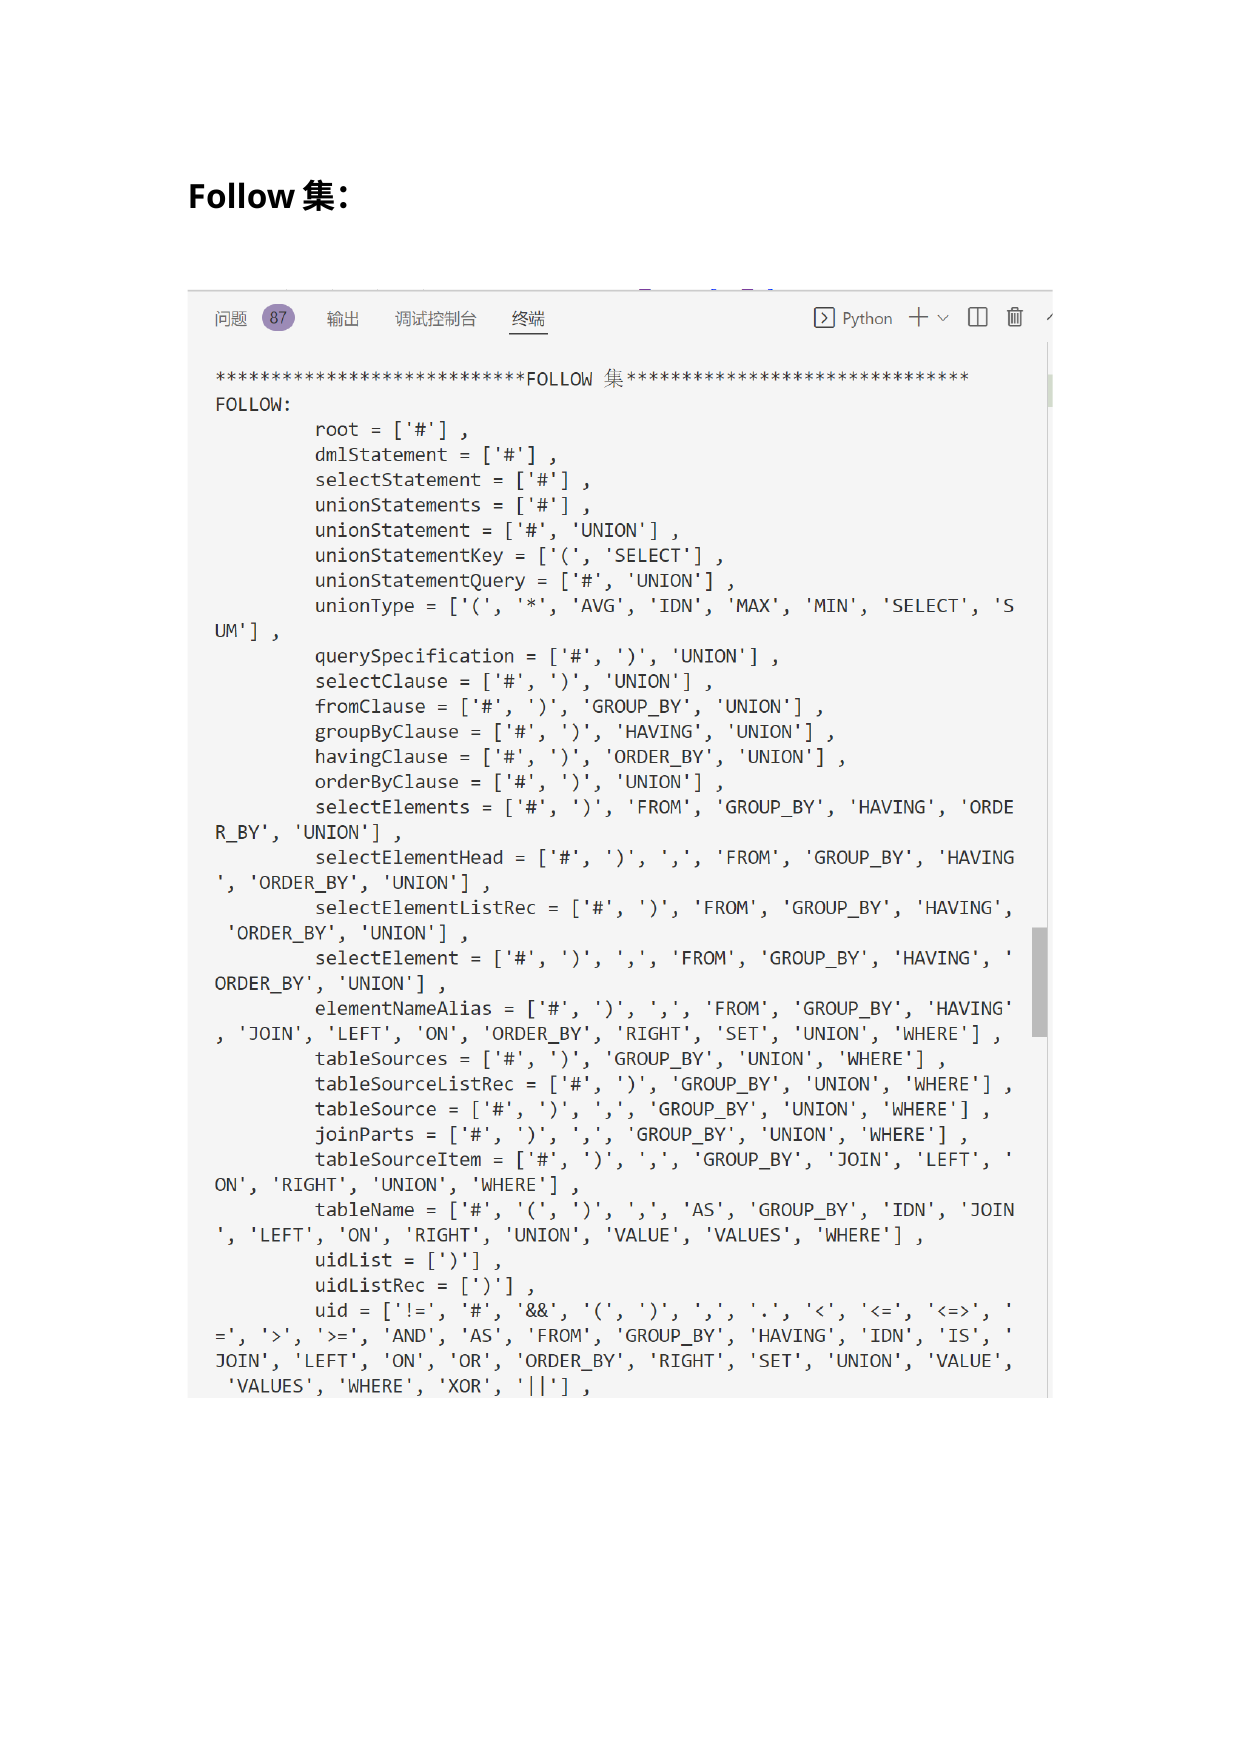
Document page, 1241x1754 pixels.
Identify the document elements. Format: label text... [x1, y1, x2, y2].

subtitle Follow集： [187, 162, 1053, 227]
picture [187, 289, 1053, 1398]
